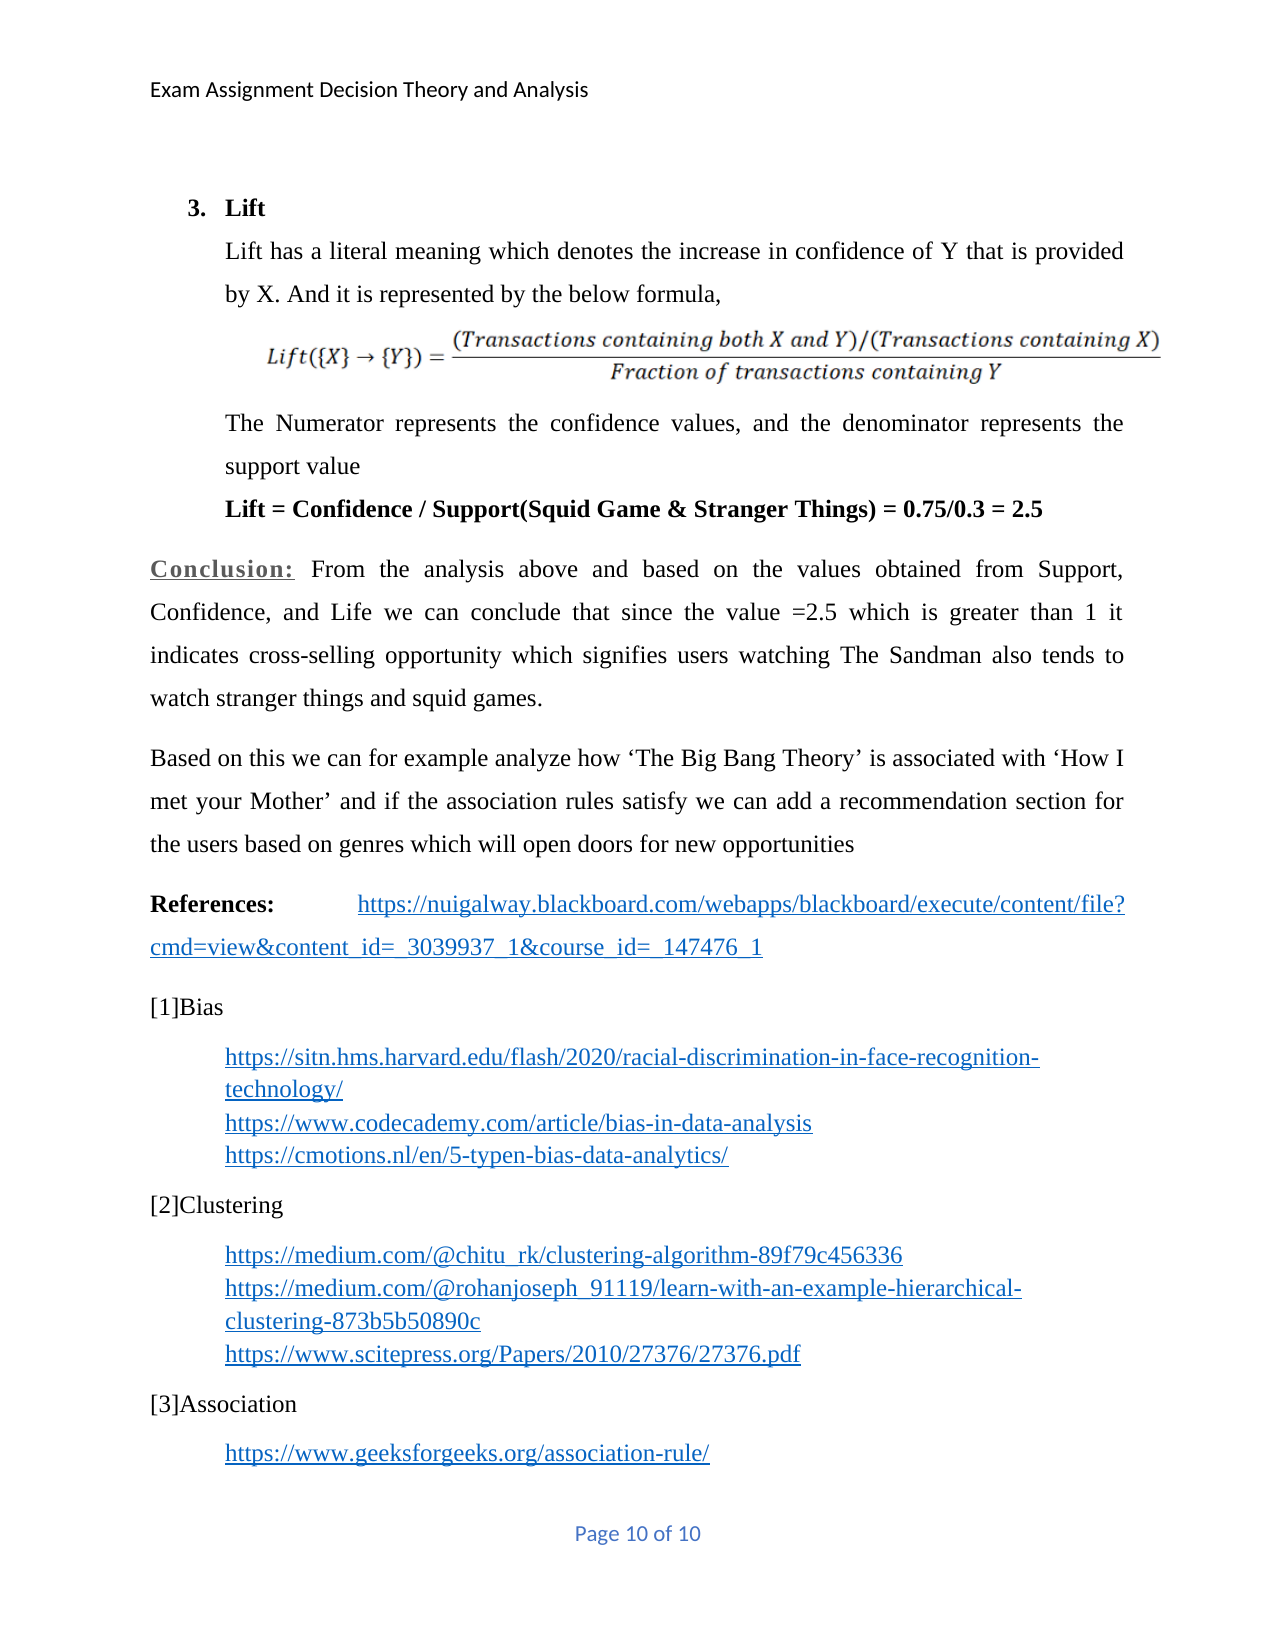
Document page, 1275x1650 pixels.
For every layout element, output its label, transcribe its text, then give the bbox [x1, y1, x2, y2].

list Lift = Confidence / Support(Squid Game & Stranger Things) = 0.75/0.3 = 2.5 [225, 494, 1125, 523]
text [2]Clustering [150, 1190, 1125, 1219]
text [1]Bias [150, 992, 1125, 1021]
subtitle Conclusion: From the analysis above and based on the values obtained from Support, Confidence, and Life we can conclude that since the value =2.5 which is greater than 1 it indicates cross-selling opportunity which signifies users watching The Sandman also tends to watch stranger things and squid games. [150, 554, 1125, 712]
text [3]Association [150, 1389, 1125, 1417]
list https://www.scitepress.org/Papers/2010/27376/27376.pdf [225, 1339, 1125, 1368]
picture [225, 322, 1200, 394]
list https://www.codecademy.com/article/bias-in-data-analysis [225, 1108, 1125, 1136]
text Based on this we can for example analyze how ‘The Big Bang Theory’ is associated with ‘How I met your Mother’ and if the association rules satisfy we can add a recommendation section for the users based on genres which will open doors for new opportunities [150, 743, 1125, 858]
list https://www.geeksforgeeks.org/association-rule/ [225, 1438, 1125, 1467]
list https://sitn.hms.harvard.edu/flash/2020/racial-discrimination-in-face-recognition-technology/ [225, 1042, 1125, 1103]
list The Numerator represents the confidence values, and the denominator represents the support value [225, 408, 1125, 479]
list https://cmotions.nl/en/5-typen-bias-data-analytics/ [225, 1141, 1125, 1169]
list https://medium.com/@chitu_rk/clustering-algorithm-89f79c456336 [225, 1240, 1125, 1269]
list Lift has a literal meaning which denotes the increase in confidence of Y that is provided by X. And it is represented by the below formula, [225, 236, 1125, 308]
list Lift [187, 193, 1125, 222]
list https://medium.com/@rohanjoseph_91119/learn-with-an-example-hierarchical-clustering-873b5b50890c [225, 1273, 1125, 1335]
text References: https://nuigalway.blackboard.com/webapps/blackboard/execute/content/file?cmd=view&content_id=_3039937_1&course_id=_147476_1 [150, 889, 1125, 961]
